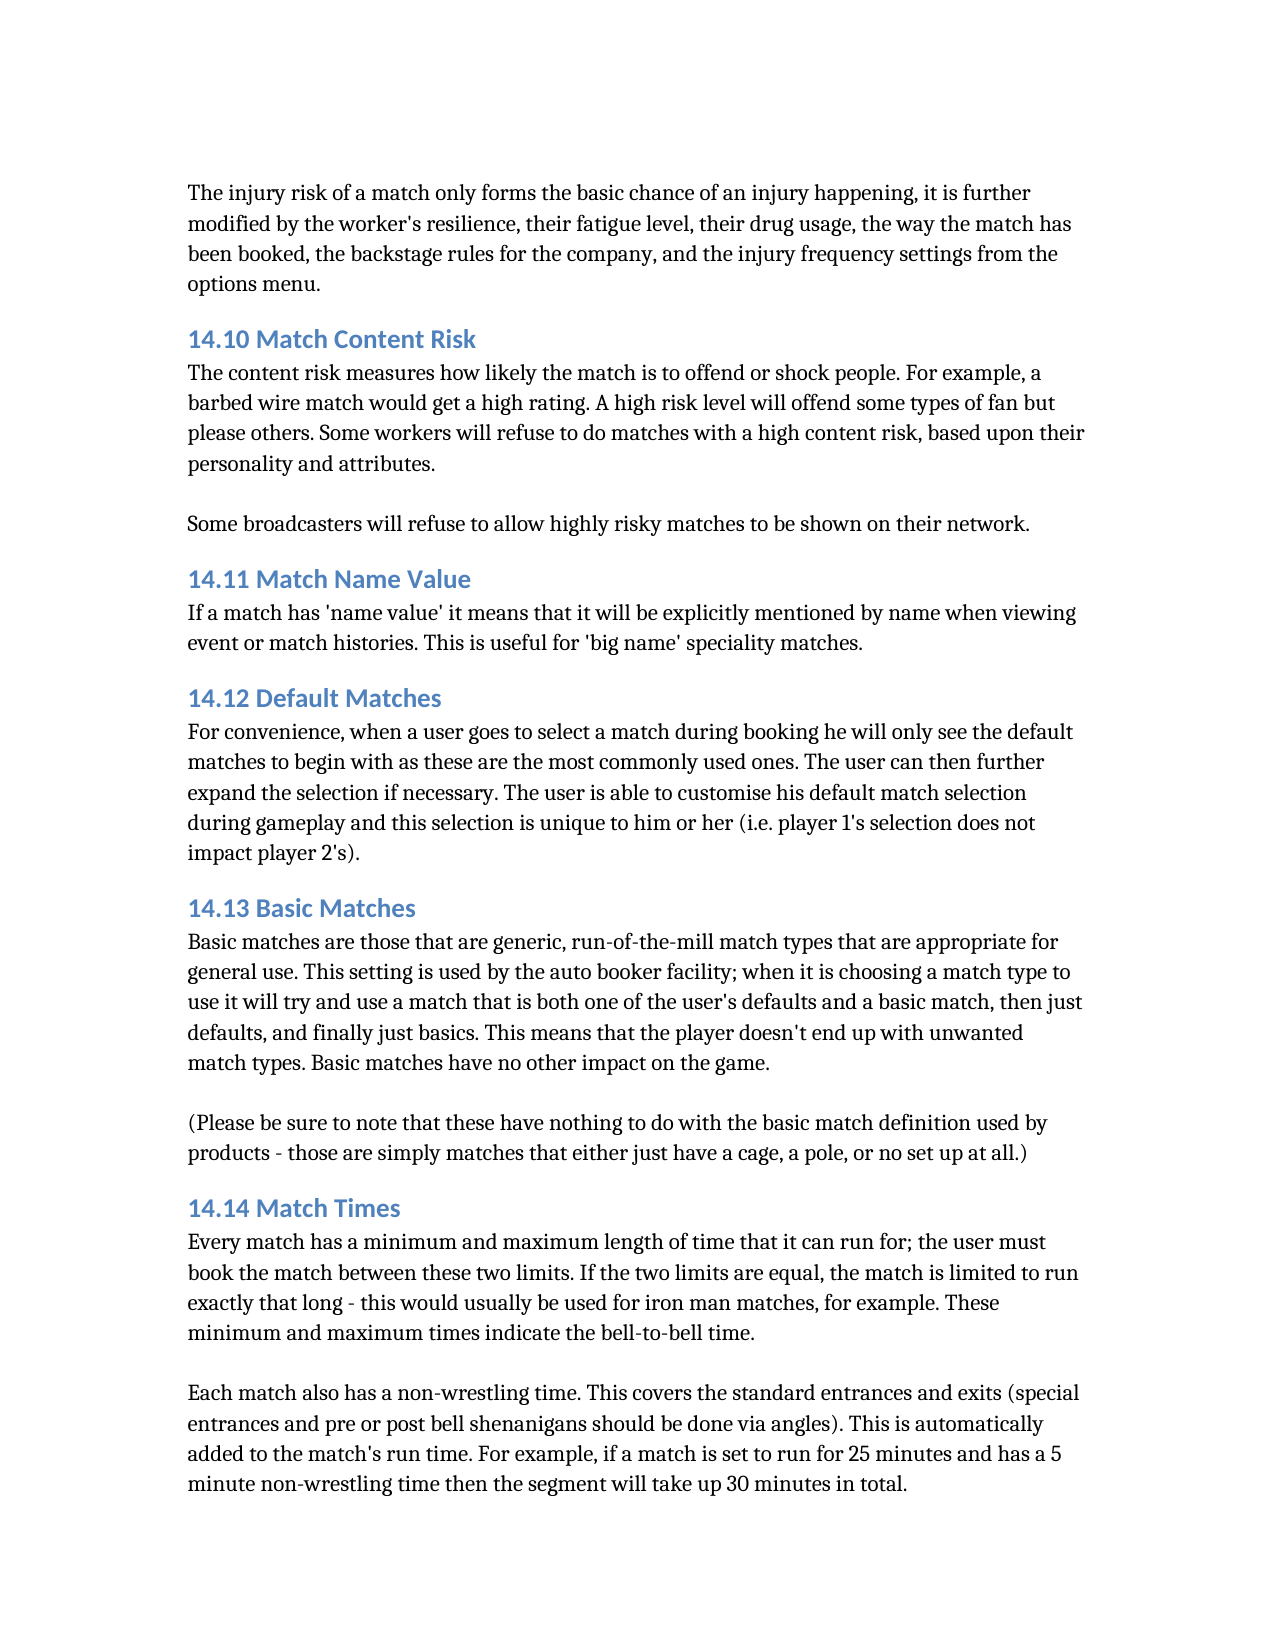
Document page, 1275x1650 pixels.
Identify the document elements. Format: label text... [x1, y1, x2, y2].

subtitle 14.12 Default Matches [187, 681, 1087, 714]
text Basic matches are those that are generic, run-of-the-mill match types that are appropriate for general use. This setting is used by the auto booker facility; when it is choosing a match type to use it will try and use a match that is both one of the user's defaults and a basic match, then just defaults, and finally just basics. This means that the player doesn't end up with unwanted match types. Basic matches have no other impact on the game. (Please be sure to note that these have nothing to do with the basic match definition used by products - those are simply matches that either just have a cage, a pole, or no set up at all.) [187, 929, 1087, 1167]
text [187, 150, 1087, 297]
text The content risk measures how likely the match is to offend or shock people. For example, a barbed wire match would get a high rating. A high risk level will offend some types of fan but please others. Some workers will refuse to do matches with a high content risk, based upon their personality and attributes. Some broadcasters will refuse to allow highly risky matches to be shown on their network. [187, 360, 1087, 537]
subtitle 14.13 Basic Matches [187, 891, 1087, 924]
text Every match has a minimum and maximum length of time that it can run for; the user must book the match between these two limits. If the two limits are equal, the match is limited to run exactly that long - this would usually be used for iron man matches, for example. These minimum and maximum times indicate the bell-to-bell time. Each match also has a non-wrestling time. This covers the standard entrances and exits (special entrances and pre or post bell shenanigans should be done via angles). This is automatically added to the match's run time. For example, if a match is set to run for 25 minutes and has a 5 minute non-wrestling time then the segment will take up 30 minutes in total. [187, 1229, 1087, 1497]
subtitle 14.11 Match Name Value [187, 562, 1087, 595]
text If a match has 'name value' it means that it will be explicitly mentioned by name when viewing event or match histories. This is useful for 'big name' speciality matches. [187, 600, 1087, 656]
text For convenience, when a user goes to select a match during booking he will only see the default matches to begin with as these are the most commonly used ones. The user can then further expand the selection if necessary. The user is able to customise his default match selection during gameplay and this selection is unique to him or her (i.e. player 1's selection does not impact player 2's). [187, 719, 1087, 866]
subtitle 14.10 Match Content Risk [187, 322, 1087, 355]
subtitle 14.14 Match Times [187, 1191, 1087, 1224]
